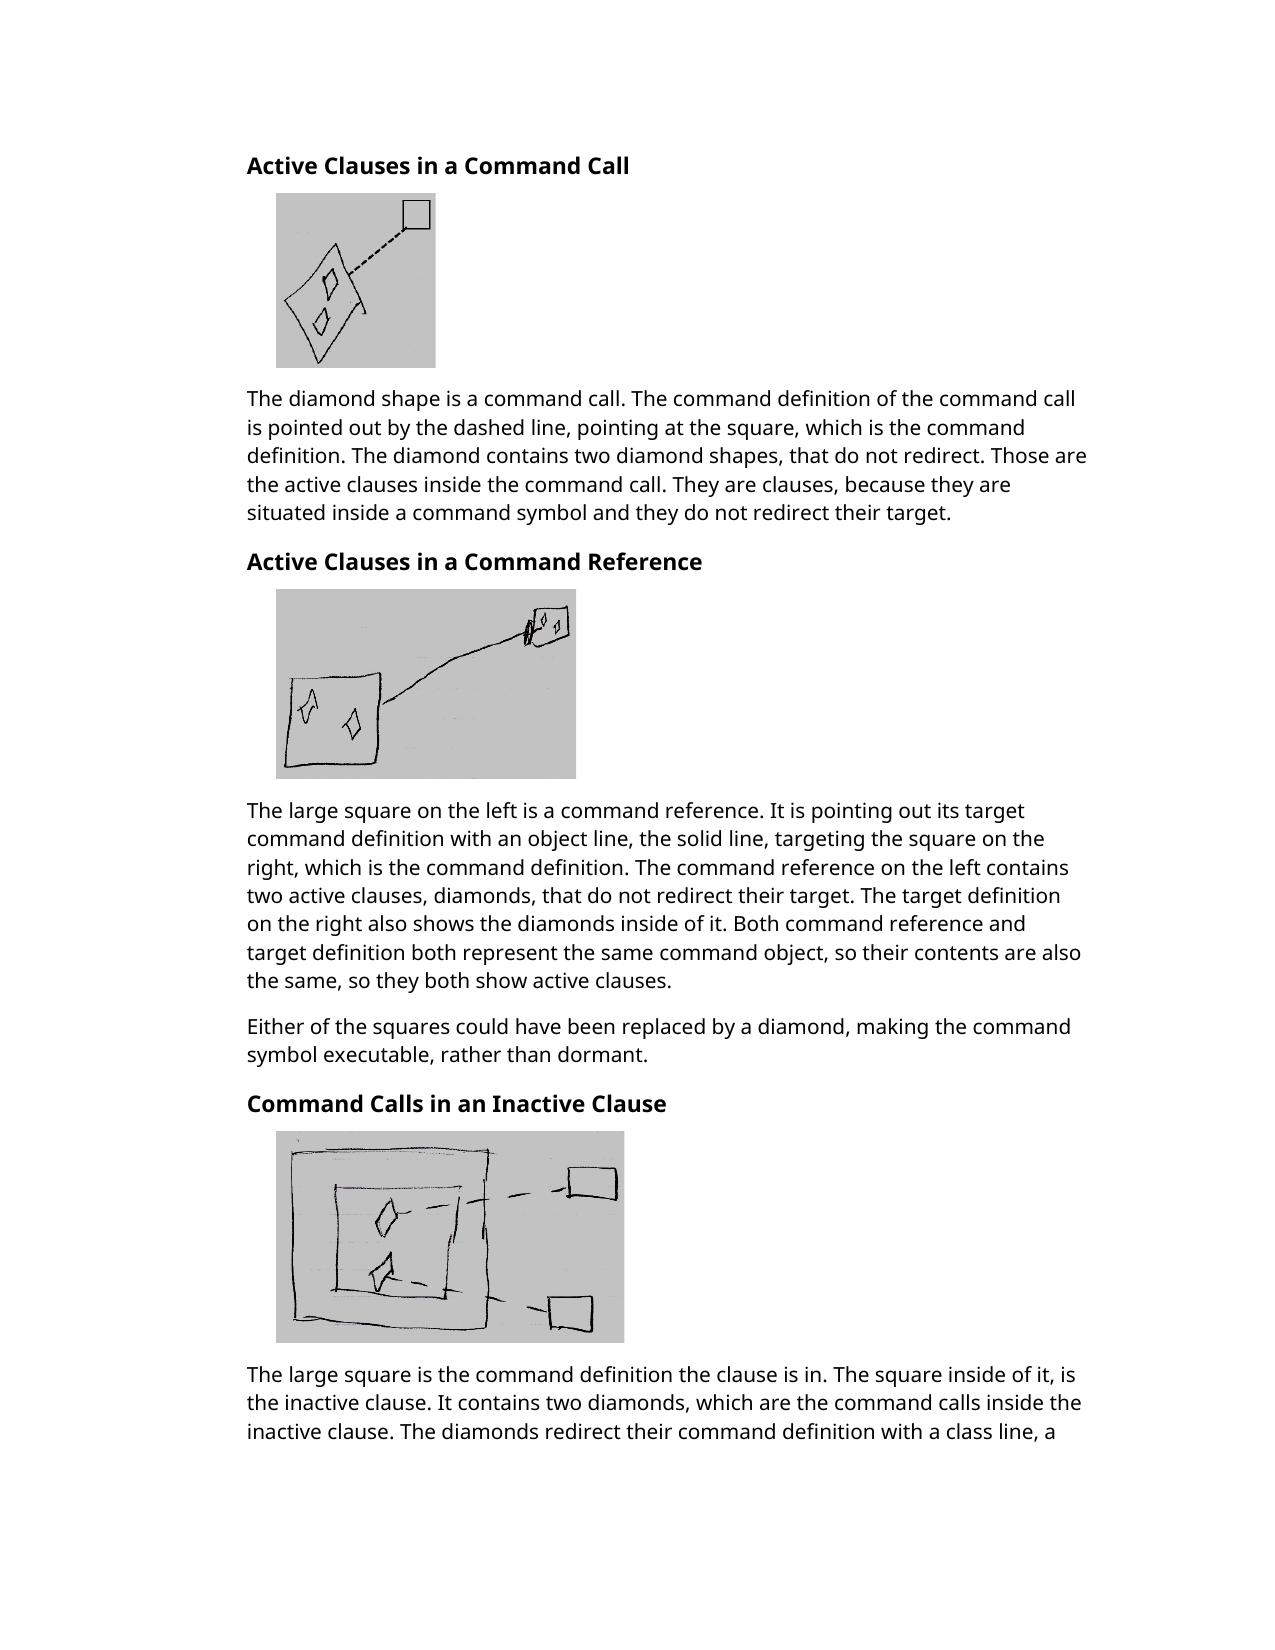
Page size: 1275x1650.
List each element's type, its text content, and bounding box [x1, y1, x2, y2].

subtitle Active Clauses in a Command Reference [247, 545, 1087, 577]
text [247, 1360, 1087, 1445]
subtitle Command Calls in an Inactive Clause [247, 1087, 1087, 1119]
text The large square on the left is a command reference. It is pointing out its target command definition with an object line, the solid line, targeting the square on the right, which is the command definition. The command reference on the left contains two active clauses, diamonds, that do not redirect their target. The target definition on the right also shows the diamonds inside of it. Both command reference and target definition both represent the same command object, so their contents are also the same, so they both show active clauses. [247, 796, 1087, 995]
picture [276, 193, 436, 368]
picture [276, 1131, 625, 1343]
subtitle Active Clauses in a Command Call [247, 150, 1087, 181]
text Either of the squares could have been replaced by a diamond, making the command symbol executable, rather than dormant. [247, 1012, 1087, 1069]
text The diamond shape is a command call. The command definition of the command call is pointed out by the dashed line, pointing at the square, which is the command definition. The diamond contains two diamond shapes, that do not redirect. Those are the active clauses inside the command call. They are clauses, because they are situated inside a command symbol and they do not redirect their target. [247, 384, 1087, 527]
picture [276, 589, 577, 779]
